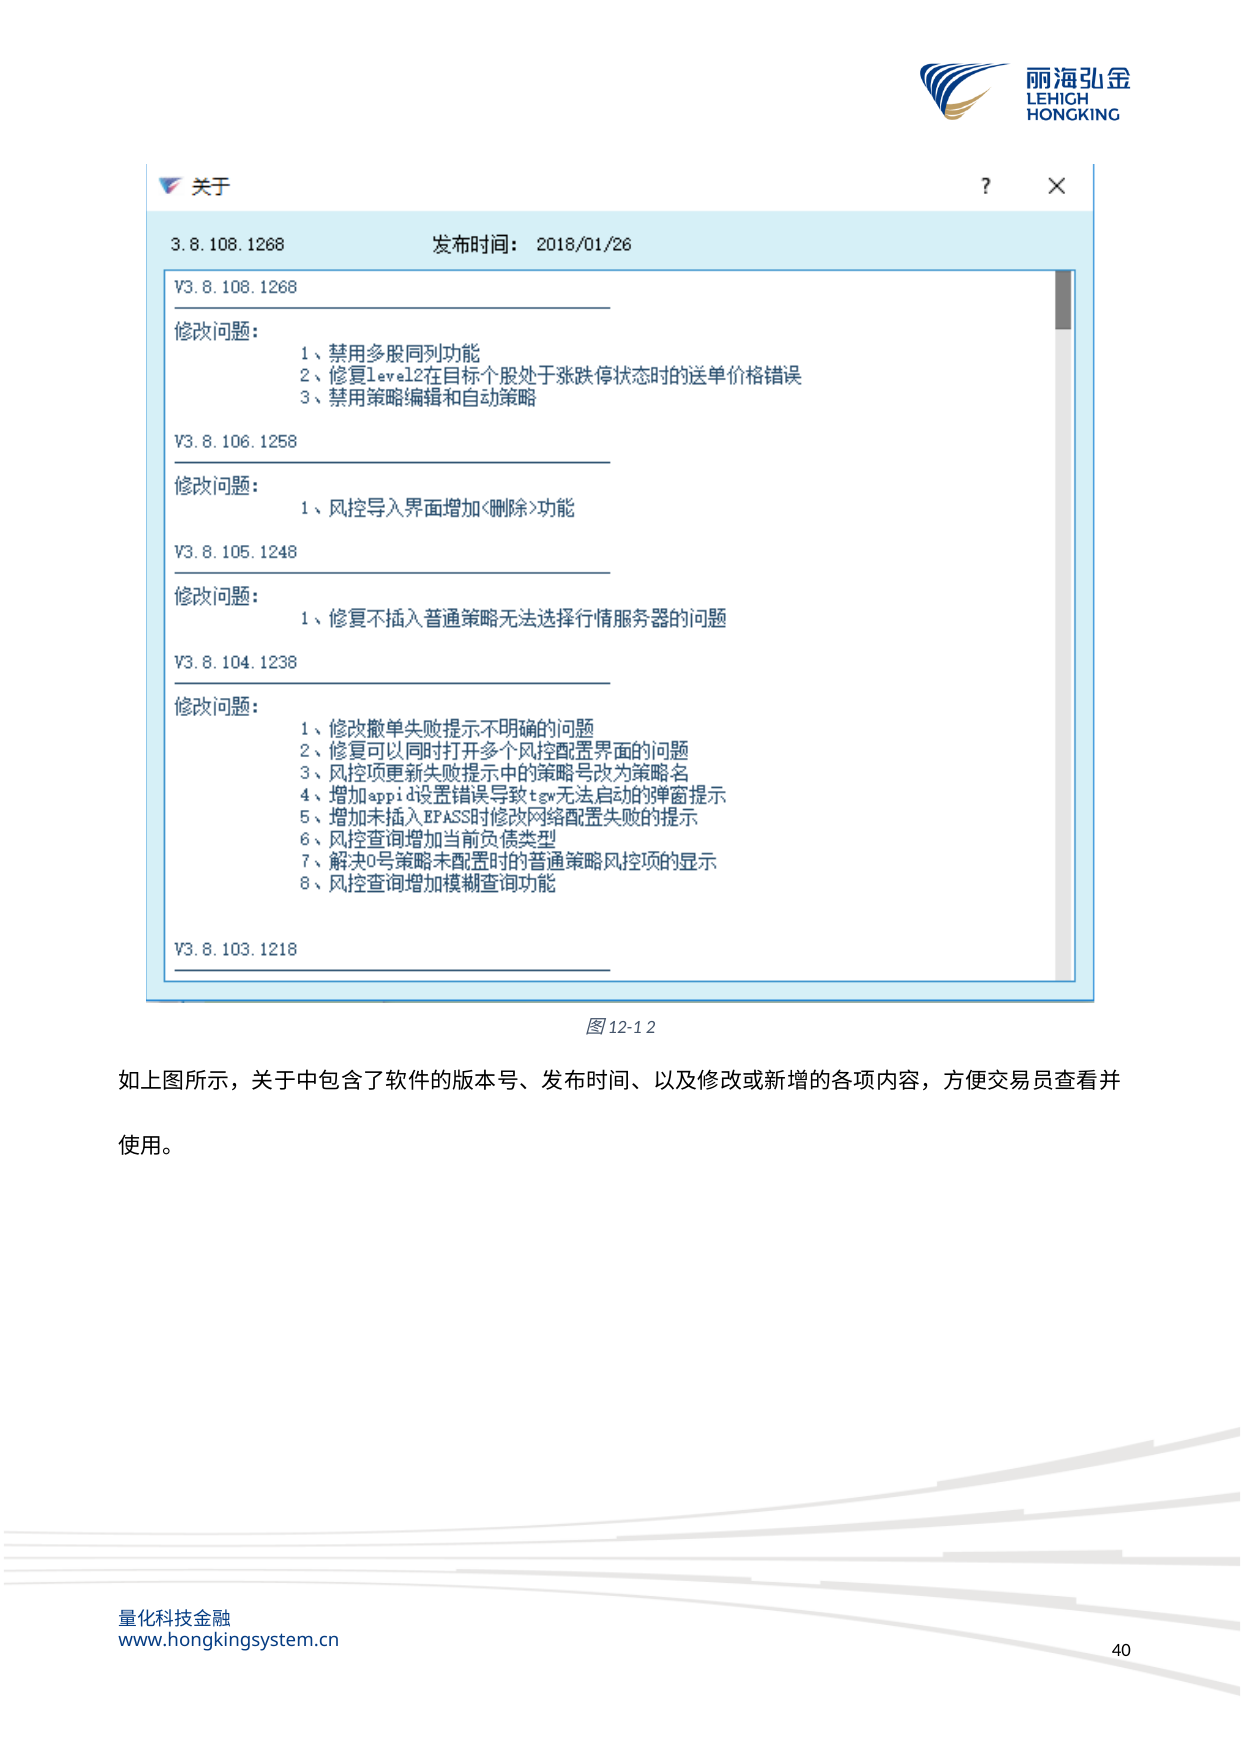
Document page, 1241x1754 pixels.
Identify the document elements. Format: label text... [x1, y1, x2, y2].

picture [3, 1411, 1241, 1710]
text 图12-1 2 [118, 1009, 1122, 1042]
picture [146, 164, 1095, 1003]
text 如上图所示，关于中包含了软件的版本号、发布时间、以及修改或新增的各项内容，方便交易员查看并使用。 [118, 1063, 1122, 1160]
picture [877, 12, 1159, 155]
